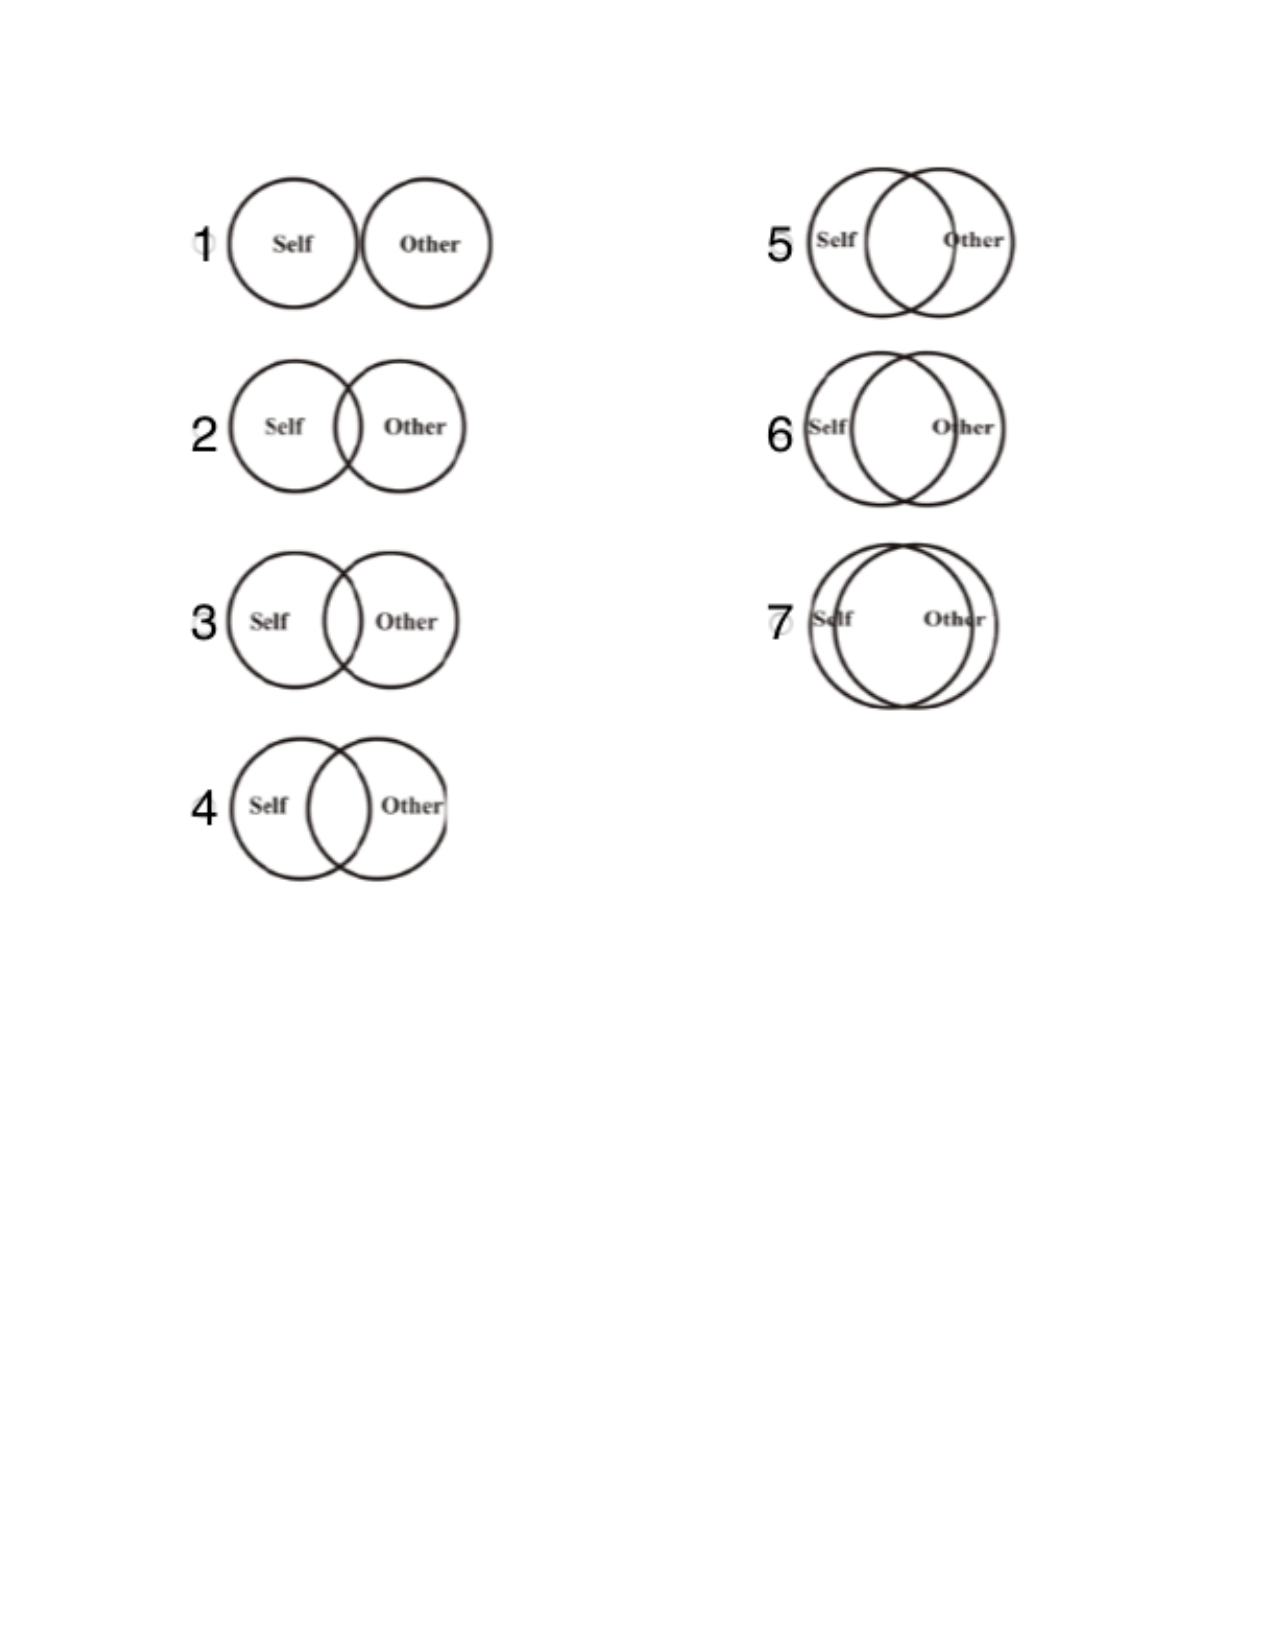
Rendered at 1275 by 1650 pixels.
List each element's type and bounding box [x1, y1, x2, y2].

picture [187, 150, 1084, 930]
